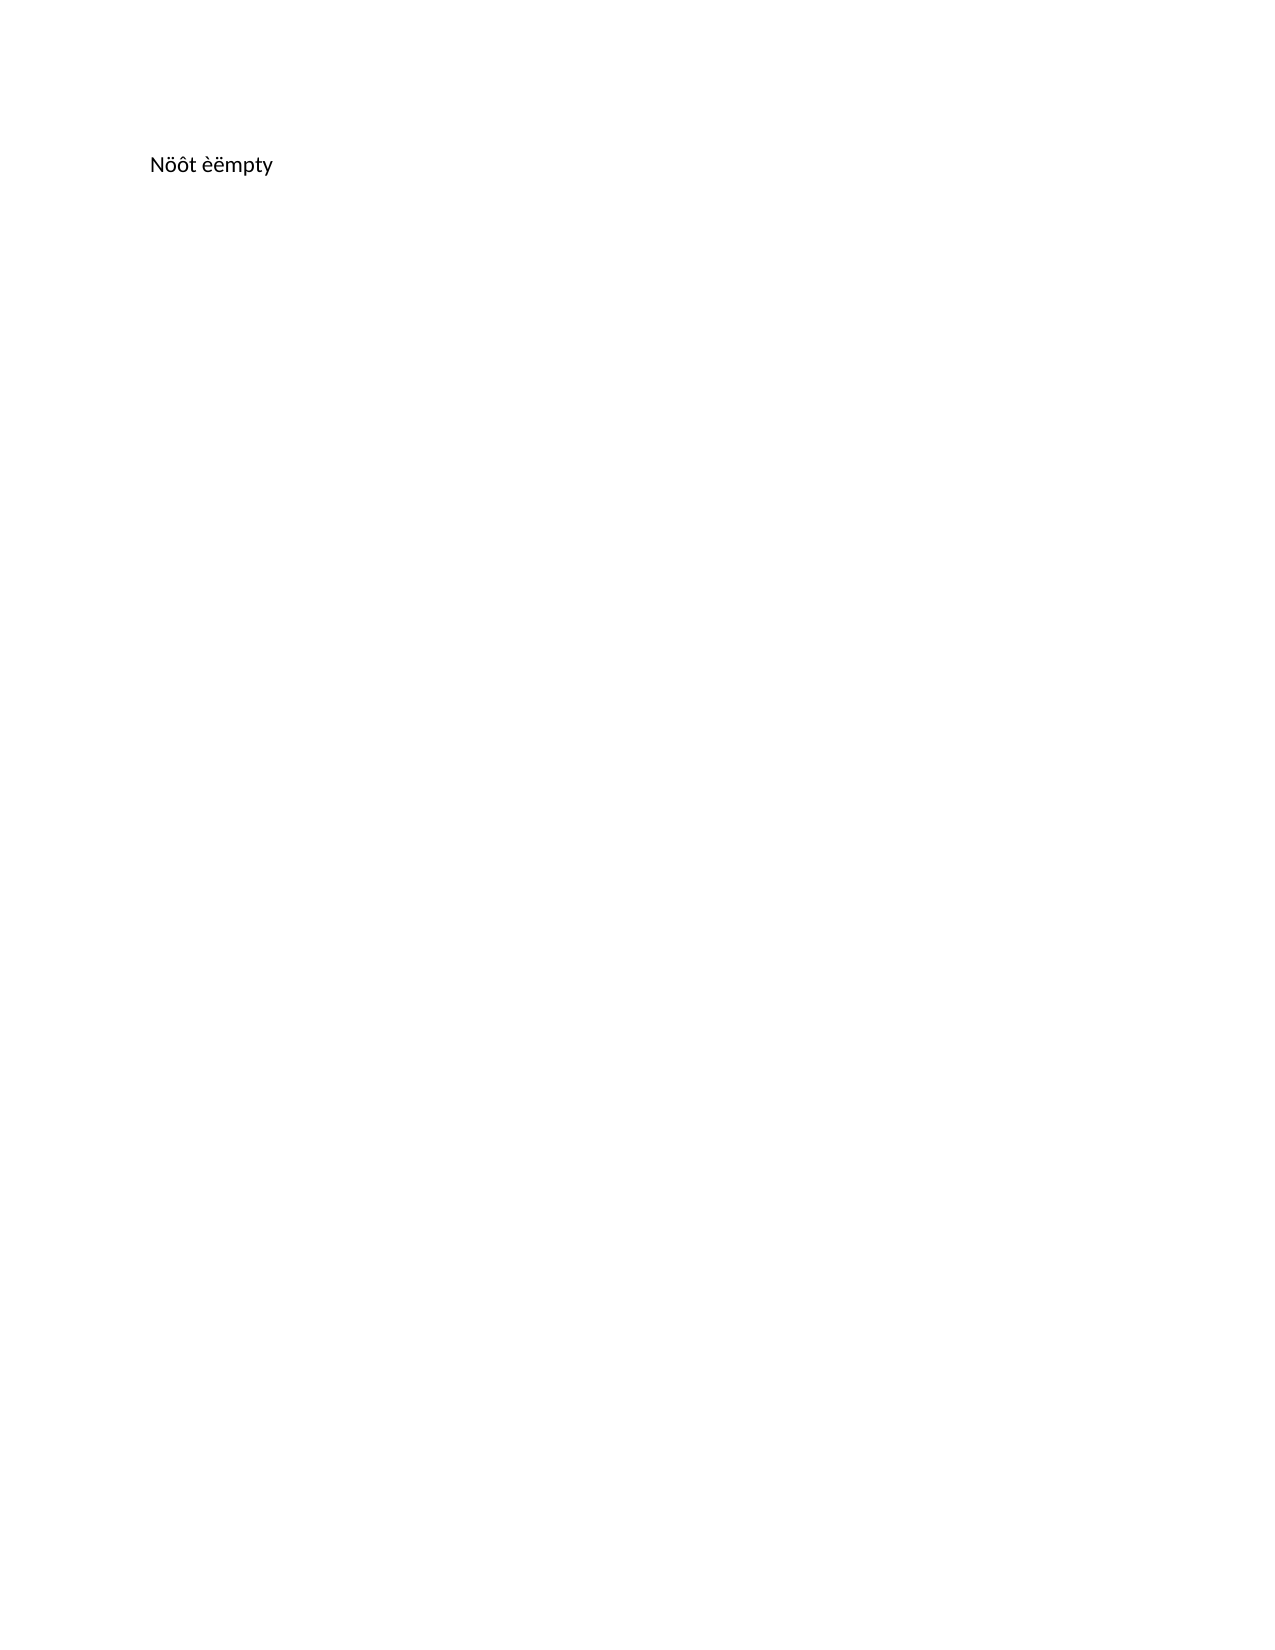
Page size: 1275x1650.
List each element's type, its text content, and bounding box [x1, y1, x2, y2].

text Nöôt èëmpty [150, 150, 1125, 178]
